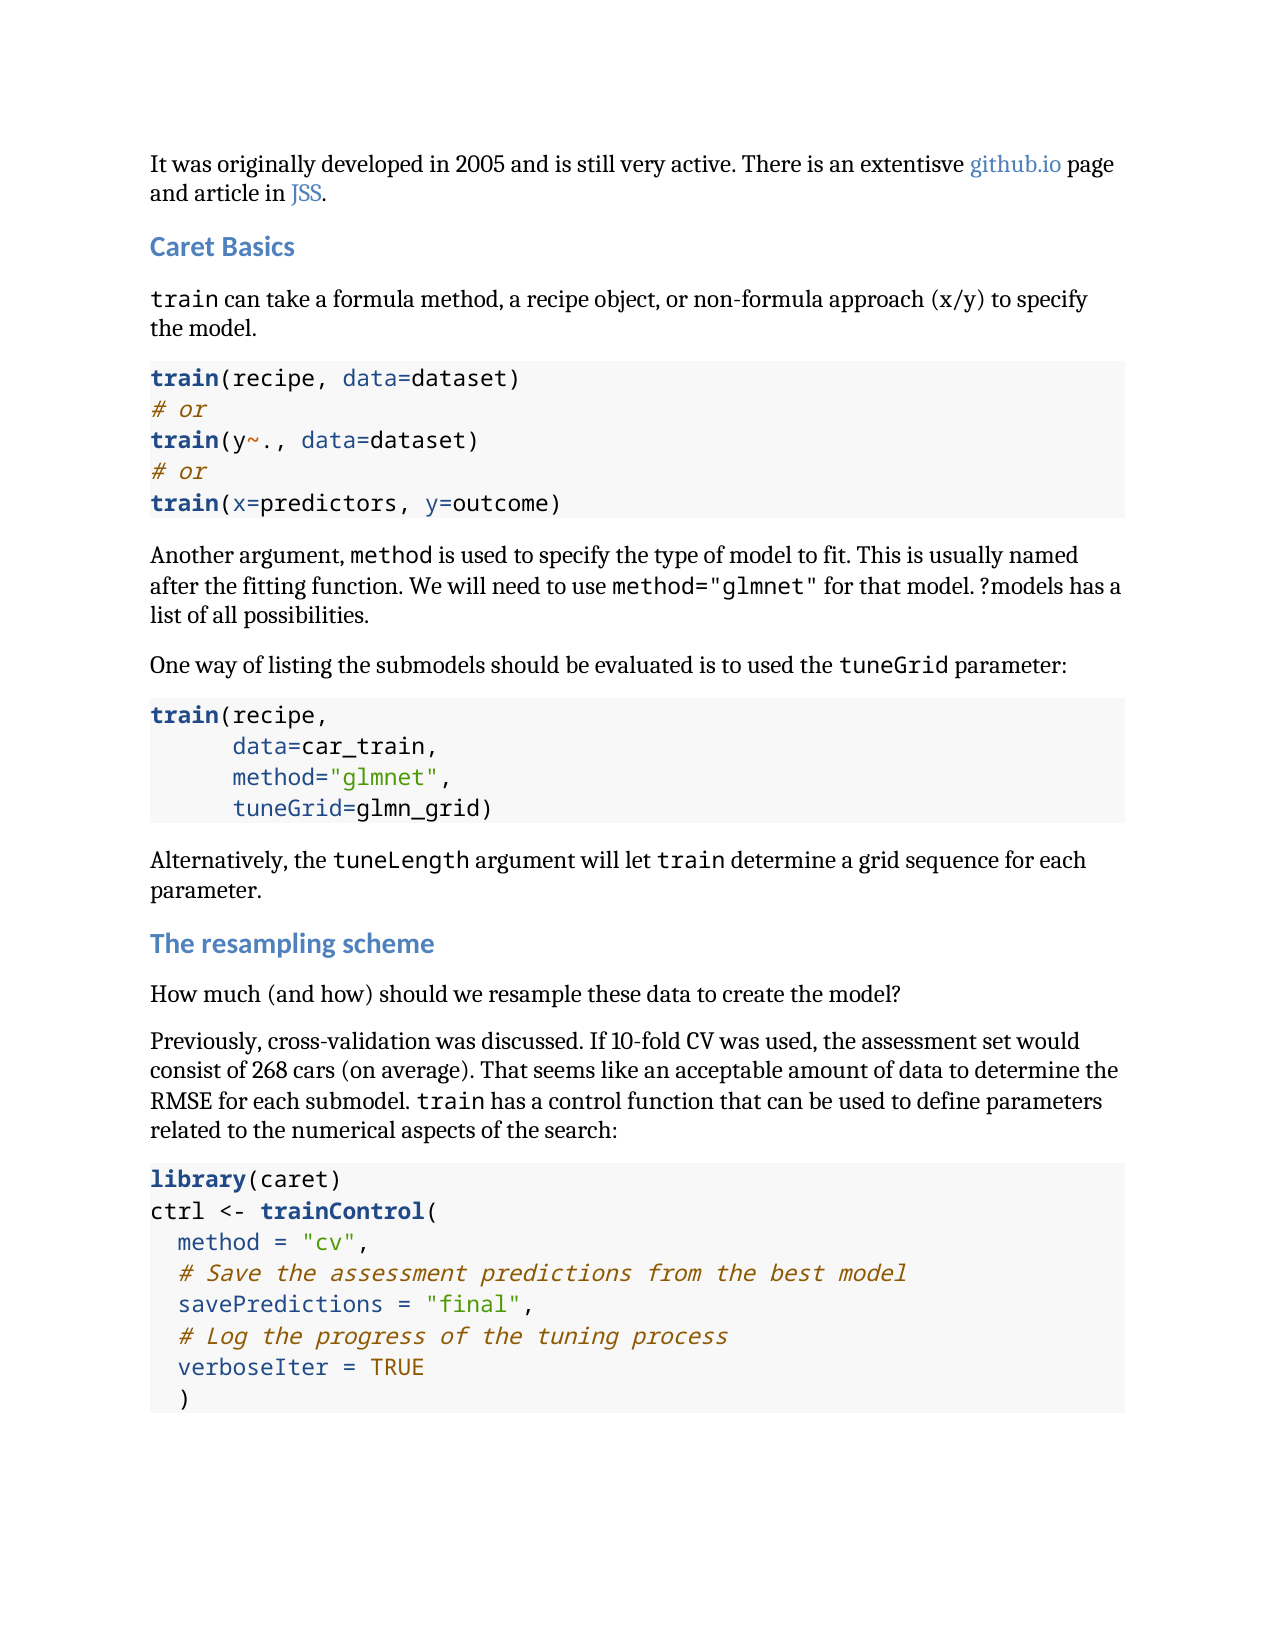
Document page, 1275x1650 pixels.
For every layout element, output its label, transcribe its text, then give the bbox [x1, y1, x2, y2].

text train(recipe, data=car_train, method="glmnet", tuneGrid=glmn_grid) [150, 698, 1125, 823]
text How much (and how) should we resample these data to create the model? [150, 979, 1125, 1008]
text library(caret) ctrl <- trainControl( method = "cv", # Save the assessment predictions from the best model savePredictions = "final", # Log the progress of the tuning process verboseIter = TRUE ) [150, 1163, 1125, 1413]
subtitle The resampling scheme [150, 925, 1125, 961]
text It was originally developed in 2005 and is still very active. There is an extentisve github.io page and article in JSS. [150, 150, 1125, 207]
subtitle Caret Basics [150, 228, 1125, 264]
text train can take a formula method, a recipe object, or non-formula approach (x/y) to specify the model. [150, 283, 1125, 343]
text train(recipe, data=dataset) # or train(y~., data=dataset) # or train(x=predictors, y=outcome) [205, 361, 1125, 518]
text Another argument, method is used to specify the type of model to fit. This is usually named after the fitting function. We will need to use method="glmnet" for that model. ?models has a list of all possibilities. [150, 538, 1125, 630]
text Previously, cross-validation was discussed. If 10-fold CV was used, the assessment set would consist of 268 cars (on average). That seems like an acceptable amount of data to determine the RMSE for each submodel. train has a control function that can be used to define parameters related to the numerical aspects of the search: [150, 1027, 1125, 1144]
text Alternatively, the tuneLength argument will let train determine a grid sequence for each parameter. [150, 844, 1125, 904]
text One way of listing the submodels should be evaluated is to used the tuneGrid parameter: [150, 648, 1125, 680]
